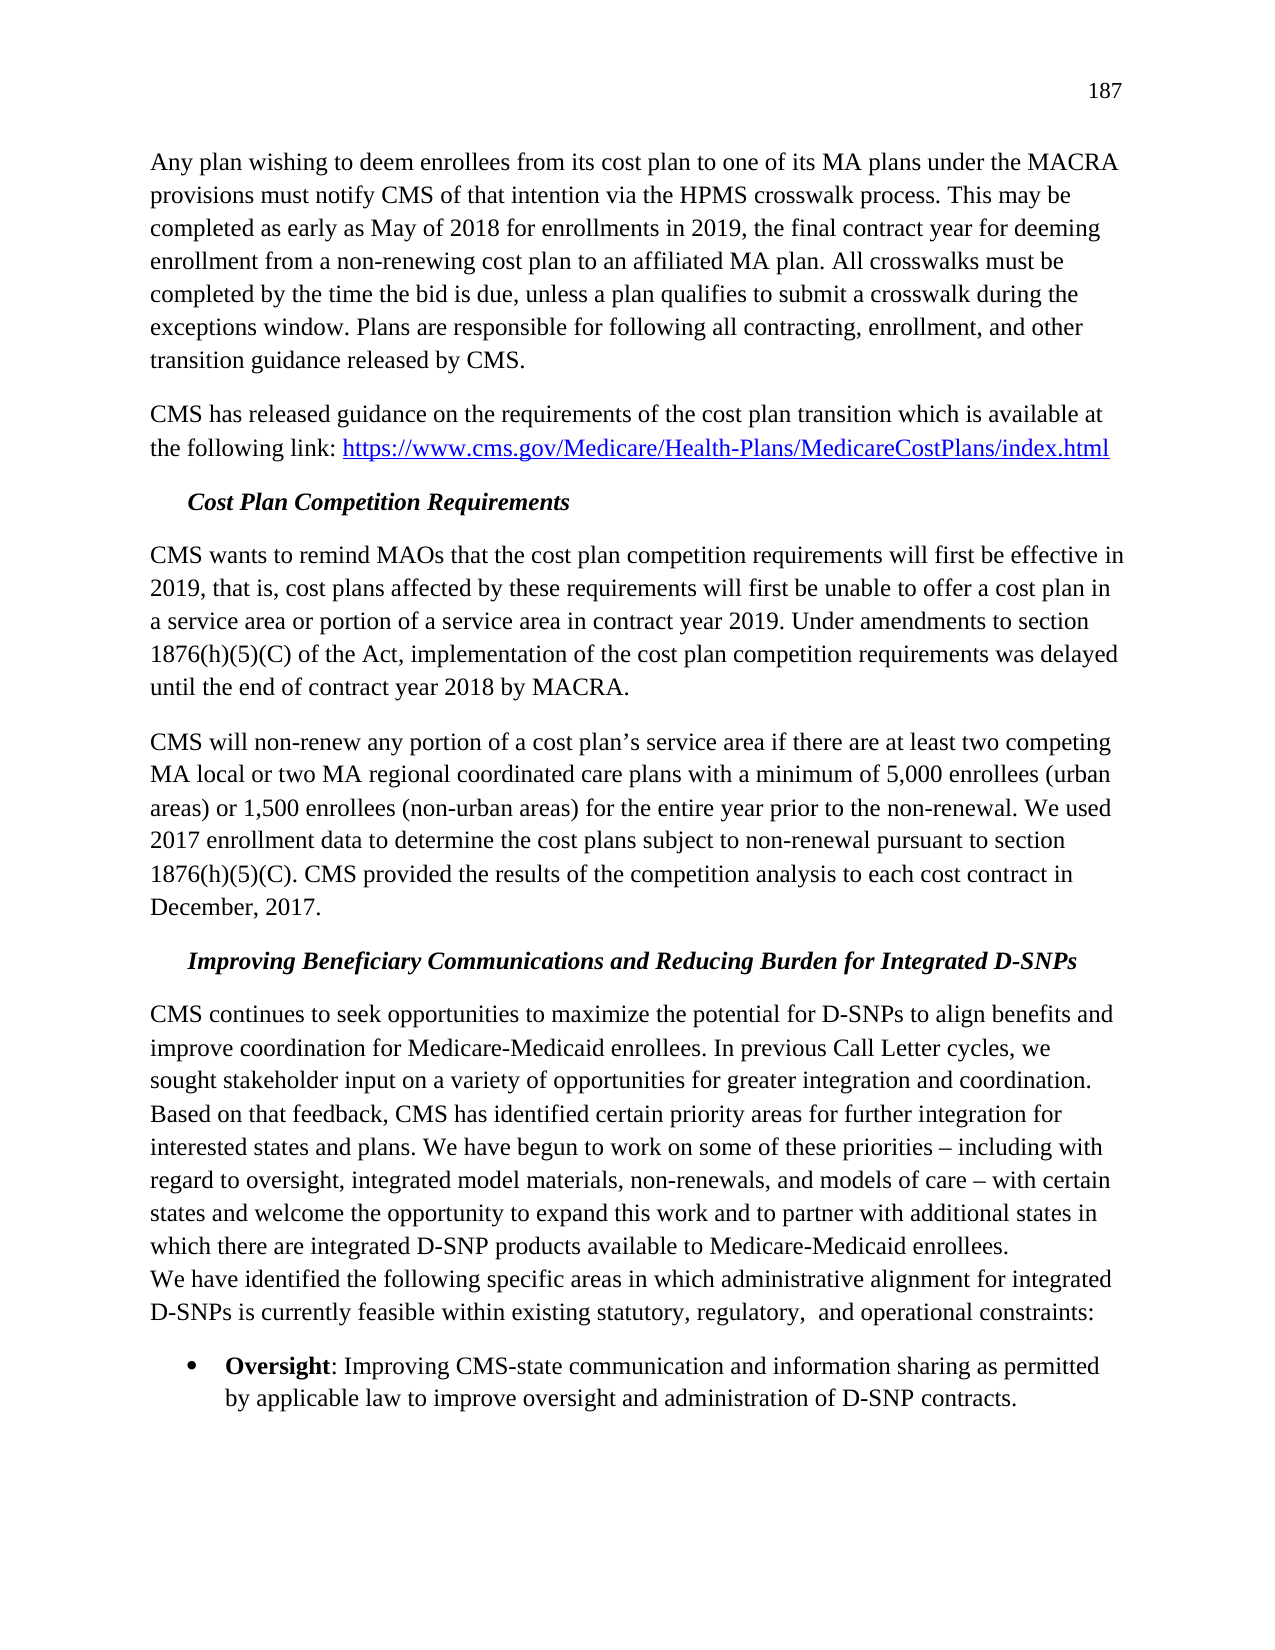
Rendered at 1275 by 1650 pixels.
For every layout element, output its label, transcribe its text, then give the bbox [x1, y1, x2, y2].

subtitle Improving Beneficiary Communications and Reducing Burden for Integrated D-SNPs [187, 946, 1137, 975]
text Based on that feedback, CMS has identified certain priority areas for further integration for interested states and plans. We have begun to work on some of these priorities – including with regard to oversight, integrated model materials, non-renewals, and models of care – with certain states and welcome the opportunity to expand this work and to partner with additional states in which there are integrated D-SNP products available to Medicare-Medicaid enrollees. [150, 1099, 1113, 1259]
text CMS wants to remind MAOs that the cost plan competition requirements will first be effective in 2019, that is, cost plans affected by these requirements will first be unable to offer a cost plan in a service area or portion of a service area in contract year 2019. Under amendments to section 1876(h)(5)(C) of the Act, implementation of the cost plan competition requirements was delayed until the end of contract year 2018 by MACRA. [150, 540, 1124, 701]
text CMS continues to seek opportunities to maximize the potential for D-SNPs to align benefits and improve coordination for Medicare-Medicaid enrollees. In previous Call Letter cycles, we sought stakeholder input on a variety of opportunities for greater integration and coordination. [150, 999, 1116, 1094]
text CMS will non-renew any portion of a cost plan’s service area if there are at least two competing MA local or two MA regional coordinated care plans with a minimum of 5,000 enrollees (urban areas) or 1,500 enrollees (non-urban areas) for the entire year prior to the non-renewal. We used 2017 enrollment data to determine the cost plans subject to non-renewal pursuant to section 1876(h)(5)(C). CMS provided the results of the competition analysis to each cost contract in December, 2017. [150, 727, 1114, 920]
text Any plan wishing to deem enrollees from its cost plan to one of its MA plans under the MACRA provisions must notify CMS of that intention via the HPMS crosswalk process. This may be completed as early as May of 2018 for enrollments in 2019, the final contract year for deeming enrollment from a non-renewing cost plan to an affiliated MA plan. All crosswalks must be completed by the time the bid is due, unless a plan qualifies to submit a crosswalk during the exceptions window. Plans are responsible for following all contracting, enrollment, and other transition guidance released by CMS. [150, 147, 1121, 374]
text CMS has released guidance on the requirements of the cost plan transition which is available at the following link: https://www.cms.gov/Medicare/Health-Plans/MedicareCostPlans/index.html [150, 399, 1112, 461]
subtitle Cost Plan Competition Requirements [187, 487, 1137, 516]
text We have identified the following specific areas in which administrative alignment for integrated D-SNPs is currently feasible within existing statutory, regulatory, and operational constraints: [150, 1264, 1116, 1326]
list Oversight: Improving CMS-state communication and information sharing as permitted by applicable law to improve oversight and administration of D-SNP contracts. [187, 1351, 1106, 1412]
